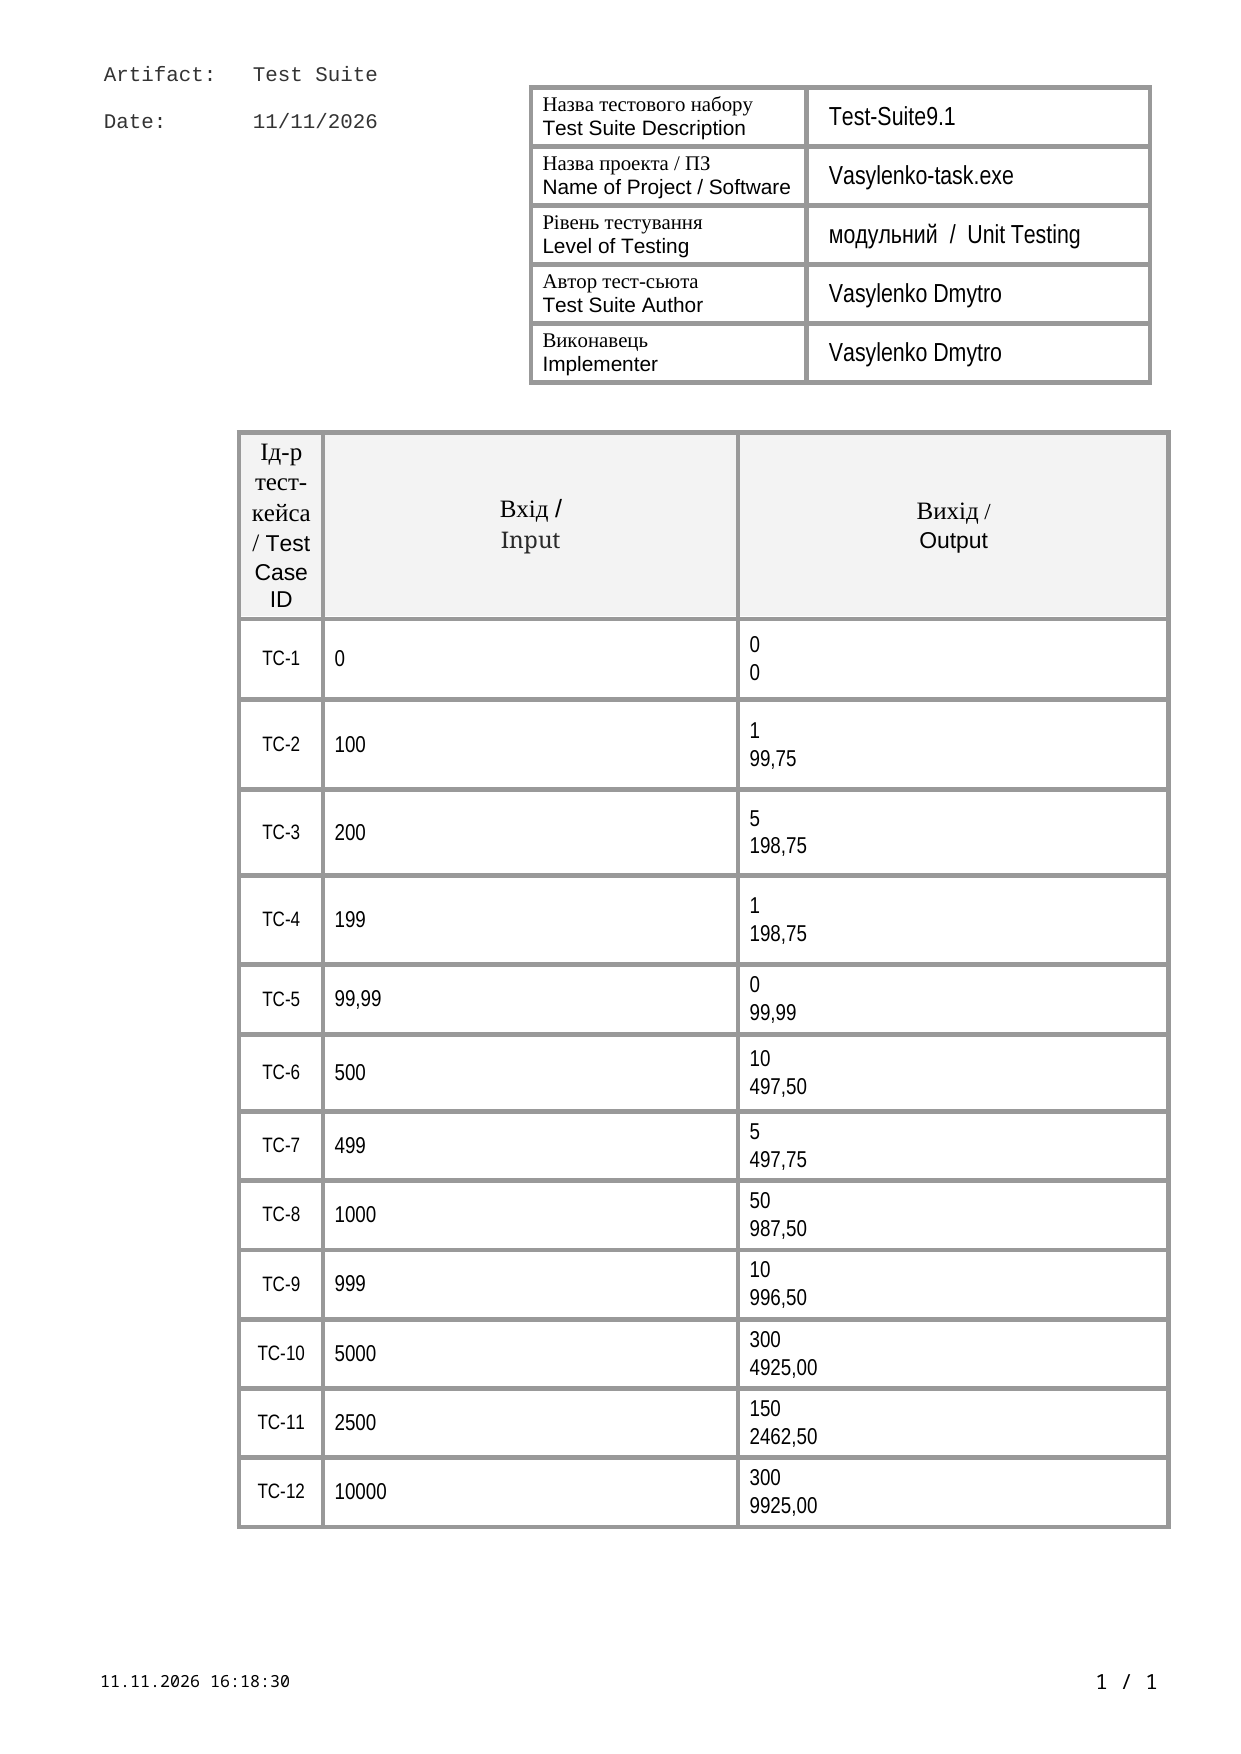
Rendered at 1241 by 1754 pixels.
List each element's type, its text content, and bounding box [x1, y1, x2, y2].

table_cell 0 [325, 621, 736, 697]
table_cell 150 2462,50 [740, 1391, 1166, 1455]
table_cell 0 0 [740, 621, 1166, 697]
table_cell 1 198,75 [740, 878, 1166, 962]
table_cell Виконавець Implementer [533, 326, 804, 380]
table_header Вхід / Input [325, 435, 736, 616]
table_header Назва тестового набору Test Suite Description [533, 90, 804, 144]
table_cell 500 [325, 1037, 736, 1109]
table_cell 300 9925,00 [740, 1460, 1166, 1524]
table_cell Назва проекта / ПЗ Name of Project / Software [533, 149, 804, 203]
table_cell Vasylenko-task.exe [809, 149, 1148, 203]
table_cell 50 987,50 [740, 1183, 1166, 1247]
table_cell TC-12 [241, 1460, 321, 1524]
table_cell 1 99,75 [740, 702, 1166, 787]
table_cell TC-11 [241, 1391, 321, 1455]
table_cell TC-2 [241, 702, 321, 787]
table_header Test-Suite9.1 [809, 90, 1148, 144]
table_cell 2500 [325, 1391, 736, 1455]
table_cell 100 [325, 702, 736, 787]
table_cell 5000 [325, 1322, 736, 1386]
table_cell 199 [325, 878, 736, 962]
table_cell TC-7 [241, 1114, 321, 1178]
table_cell Автор тест-сьюта Test Suite Author [533, 267, 804, 321]
table_cell 0 99,99 [740, 967, 1166, 1032]
table_cell Vasylenko Dmytro [809, 326, 1148, 380]
table_cell TC-4 [241, 878, 321, 962]
table_cell TC-9 [241, 1252, 321, 1317]
table_cell 99,99 [325, 967, 736, 1032]
table_cell 200 [325, 792, 736, 873]
table_cell 10000 [325, 1460, 736, 1524]
table_cell Vasylenko Dmytro [809, 267, 1148, 321]
table_cell 999 [325, 1252, 736, 1317]
table_cell 300 4925,00 [740, 1322, 1166, 1386]
table_header Вихід / Output [740, 435, 1166, 616]
table_cell 499 [325, 1114, 736, 1178]
table_cell 1000 [325, 1183, 736, 1247]
table_cell модульний / Unit Testing [809, 208, 1148, 262]
table_cell 10 497,50 [740, 1037, 1166, 1109]
table_cell Рівень тестування Level of Testing [533, 208, 804, 262]
table_cell TC-5 [241, 967, 321, 1032]
table_cell TC-1 [241, 621, 321, 697]
table_cell TC-10 [241, 1322, 321, 1386]
table_cell 5 198,75 [740, 792, 1166, 873]
table_cell TC-3 [241, 792, 321, 873]
table_cell TC-8 [241, 1183, 321, 1247]
table_header Ід-р тест-кейса / Test Case ID [241, 435, 321, 616]
table_cell 10 996,50 [740, 1252, 1166, 1317]
table_cell TC-6 [241, 1037, 321, 1109]
table_cell 5 497,75 [740, 1114, 1166, 1178]
